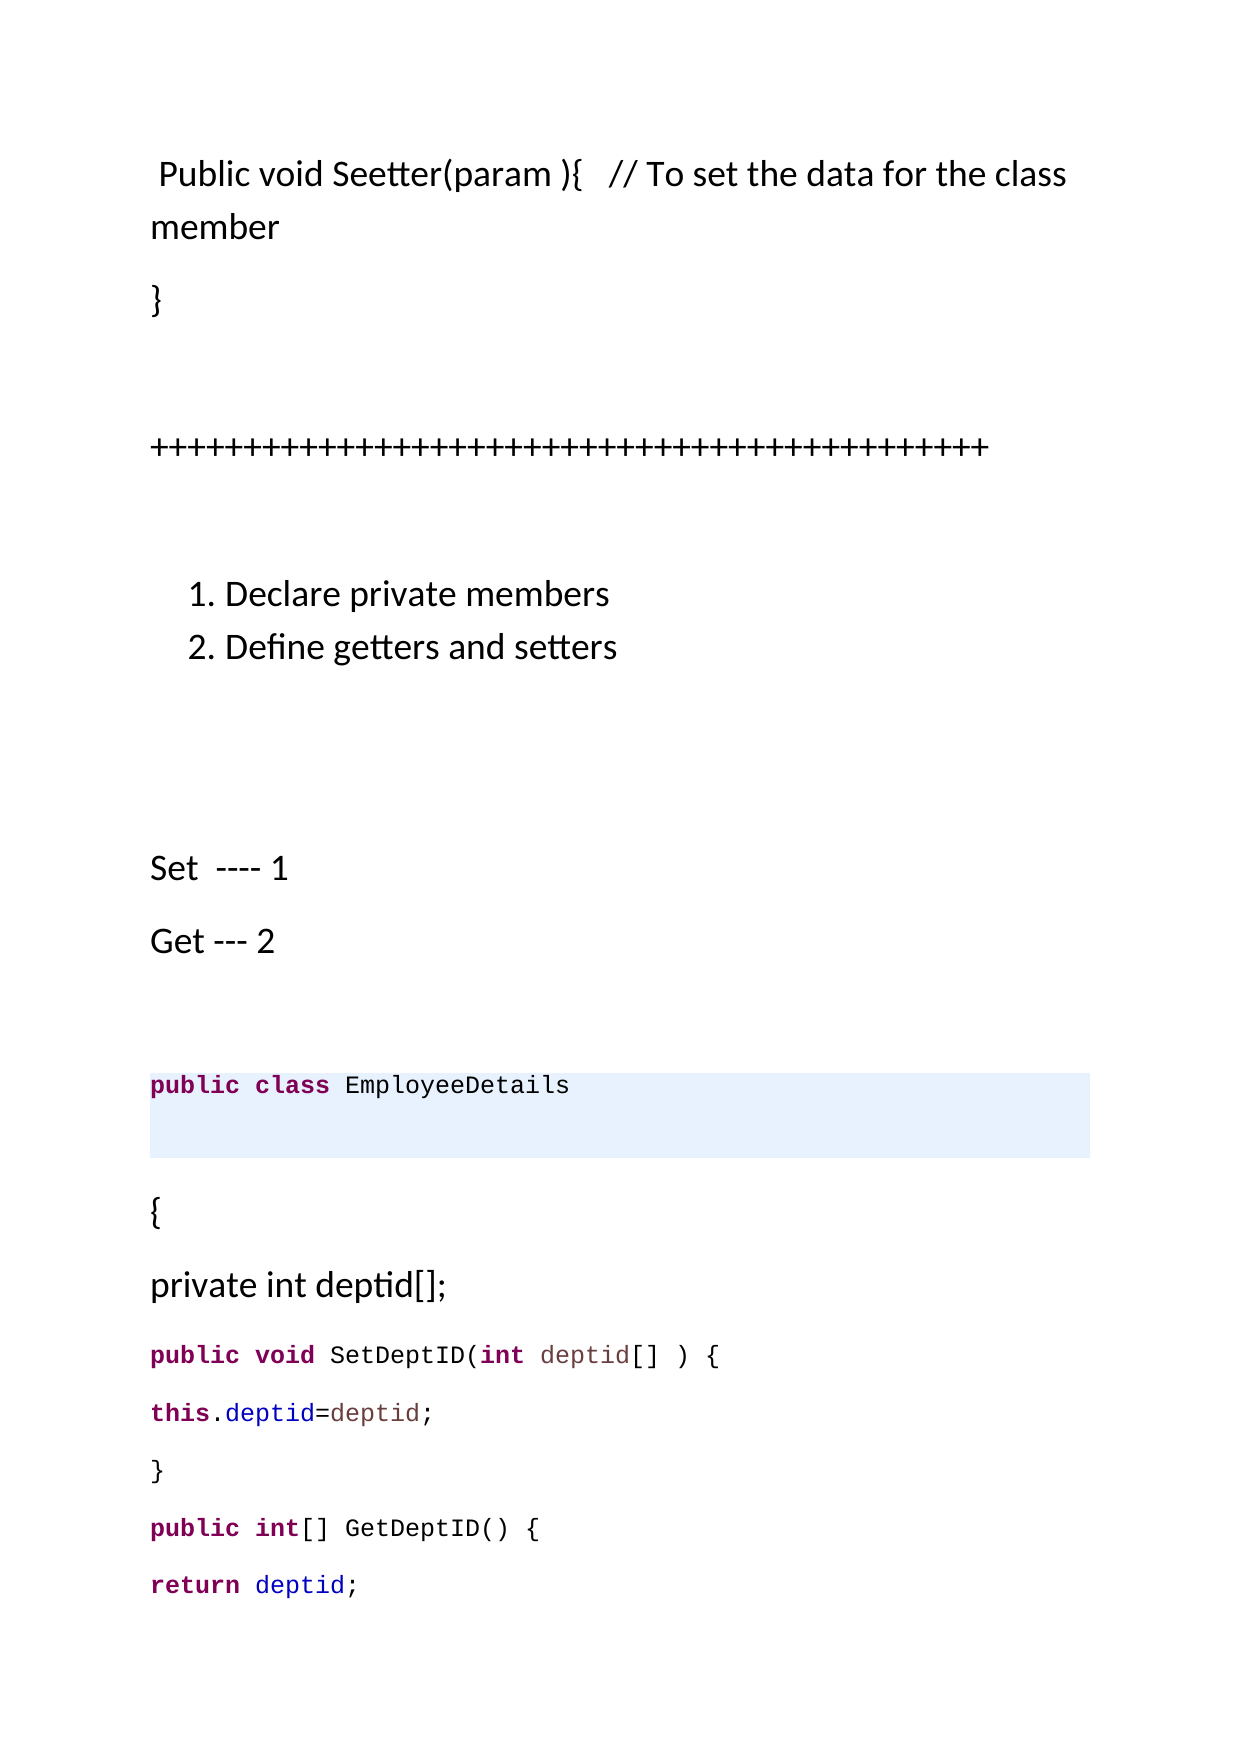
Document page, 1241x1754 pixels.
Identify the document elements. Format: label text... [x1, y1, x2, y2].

text Set ---- 1 [150, 844, 1090, 889]
text public void SetDeptID(int deptid[] ) { [150, 1343, 1090, 1371]
text } [150, 276, 1090, 322]
text Get --- 2 [150, 917, 1090, 963]
text private int deptid[]; [150, 1261, 1090, 1307]
list Declare private members [187, 570, 1090, 616]
text } [150, 1458, 1090, 1486]
text Public void Seetter(param ){ // To set the data for the class member [150, 150, 1090, 248]
text return deptid; [150, 1573, 1090, 1601]
text +++++++++++++++++++++++++++++++++++++++++++++ [150, 423, 1090, 469]
text this.deptid=deptid; [150, 1401, 1090, 1429]
list Define getters and setters [187, 623, 1090, 669]
text public class EmployeeDetails [150, 1073, 1090, 1101]
text public int[] GetDeptID() { [150, 1516, 1090, 1544]
text { [150, 1188, 1090, 1233]
